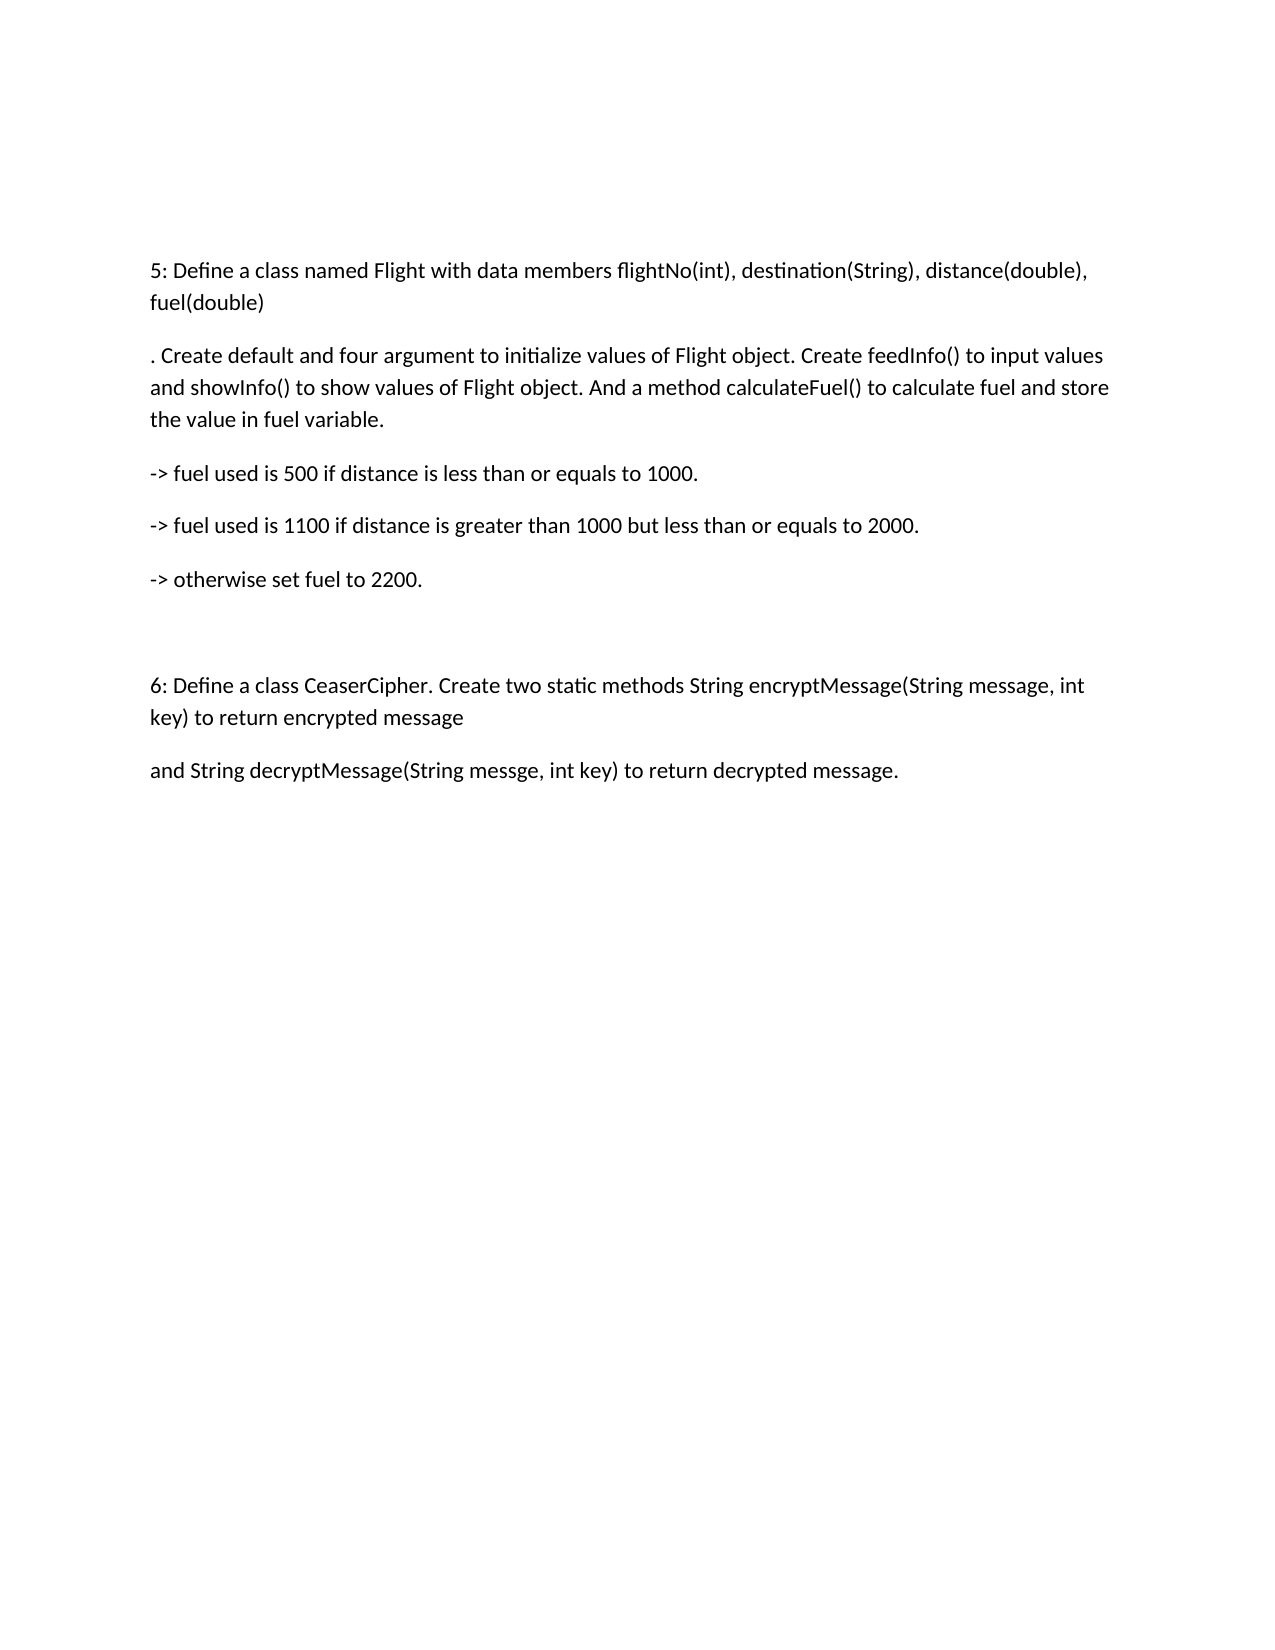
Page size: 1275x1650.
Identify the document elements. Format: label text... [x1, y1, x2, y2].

text 6: Define a class CeaserCipher. Create two static methods String encryptMessage(String message, int key) to return encrypted message [150, 671, 1125, 731]
text and String decryptMessage(String messge, int key) to return decrypted message. [150, 756, 1125, 784]
text -> fuel used is 500 if distance is less than or equals to 1000. [150, 459, 1125, 487]
text -> fuel used is 1100 if distance is greater than 1000 but less than or equals to 2000. [150, 512, 1125, 540]
text -> otherwise set fuel to 2200. [150, 565, 1125, 593]
text 5: Define a class named Flight with data members flightNo(int), destination(String), distance(double), fuel(double) [150, 256, 1125, 316]
text . Create default and four argument to initialize values of Flight object. Create feedInfo() to input values and showInfo() to show values of Flight object. And a method calculateFuel() to calculate fuel and store the value in fuel variable. [150, 341, 1125, 434]
